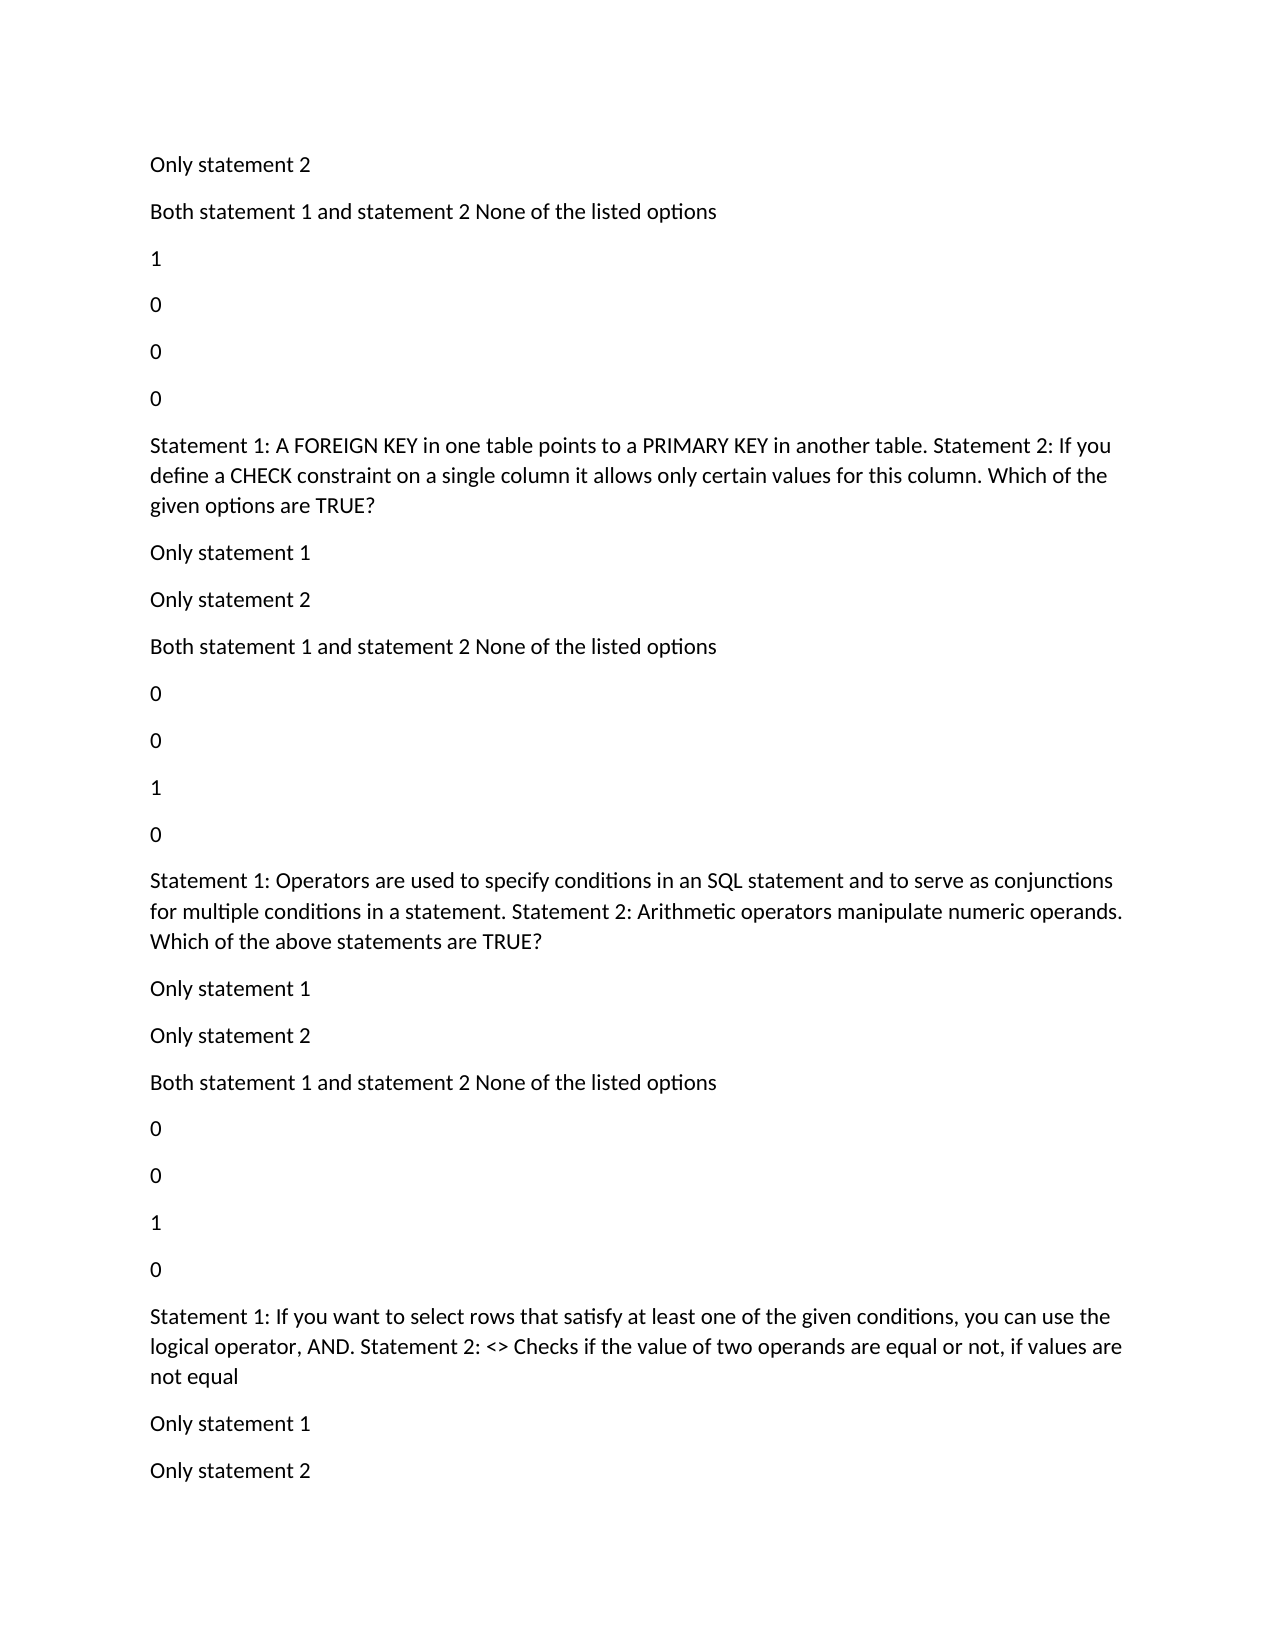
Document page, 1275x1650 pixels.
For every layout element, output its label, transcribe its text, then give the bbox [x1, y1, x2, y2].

text 0 [150, 291, 1125, 319]
text Only statement 1 [150, 974, 1125, 1002]
text 1 [150, 244, 1125, 272]
text Only statement 1 [150, 1409, 1125, 1437]
text 0 [150, 337, 1125, 366]
text Only statement 2 [150, 585, 1125, 613]
text Only statement 2 [150, 1021, 1125, 1049]
text Only statement 1 [150, 538, 1125, 567]
text Both statement 1 and statement 2 None of the listed options [150, 632, 1125, 660]
text 1 [150, 1208, 1125, 1236]
text 0 [150, 726, 1125, 754]
text 0 [150, 679, 1125, 707]
text Both statement 1 and statement 2 None of the listed options [150, 197, 1125, 225]
text Statement 1: If you want to select rows that satisfy at least one of the given conditions, you can use the logical operator, AND. Statement 2: <> Checks if the value of two operands are equal or not, if values are not equal [150, 1302, 1125, 1391]
text 0 [150, 820, 1125, 848]
text 0 [150, 1255, 1125, 1283]
text Statement 1: A FOREIGN KEY in one table points to a PRIMARY KEY in another table. Statement 2: If you define a CHECK constraint on a single column it allows only certain values for this column. Which of the given options are TRUE? [150, 431, 1125, 520]
text 1 [150, 773, 1125, 801]
text Both statement 1 and statement 2 None of the listed options [150, 1068, 1125, 1096]
text Only statement 2 [150, 1456, 1125, 1484]
text 0 [150, 1114, 1125, 1143]
text 0 [150, 1161, 1125, 1189]
text Only statement 2 [150, 150, 1125, 178]
text Statement 1: Operators are used to specify conditions in an SQL statement and to serve as conjunctions for multiple conditions in a statement. Statement 2: Arithmetic operators manipulate numeric operands. Which of the above statements are TRUE? [150, 867, 1125, 955]
text 0 [150, 384, 1125, 412]
